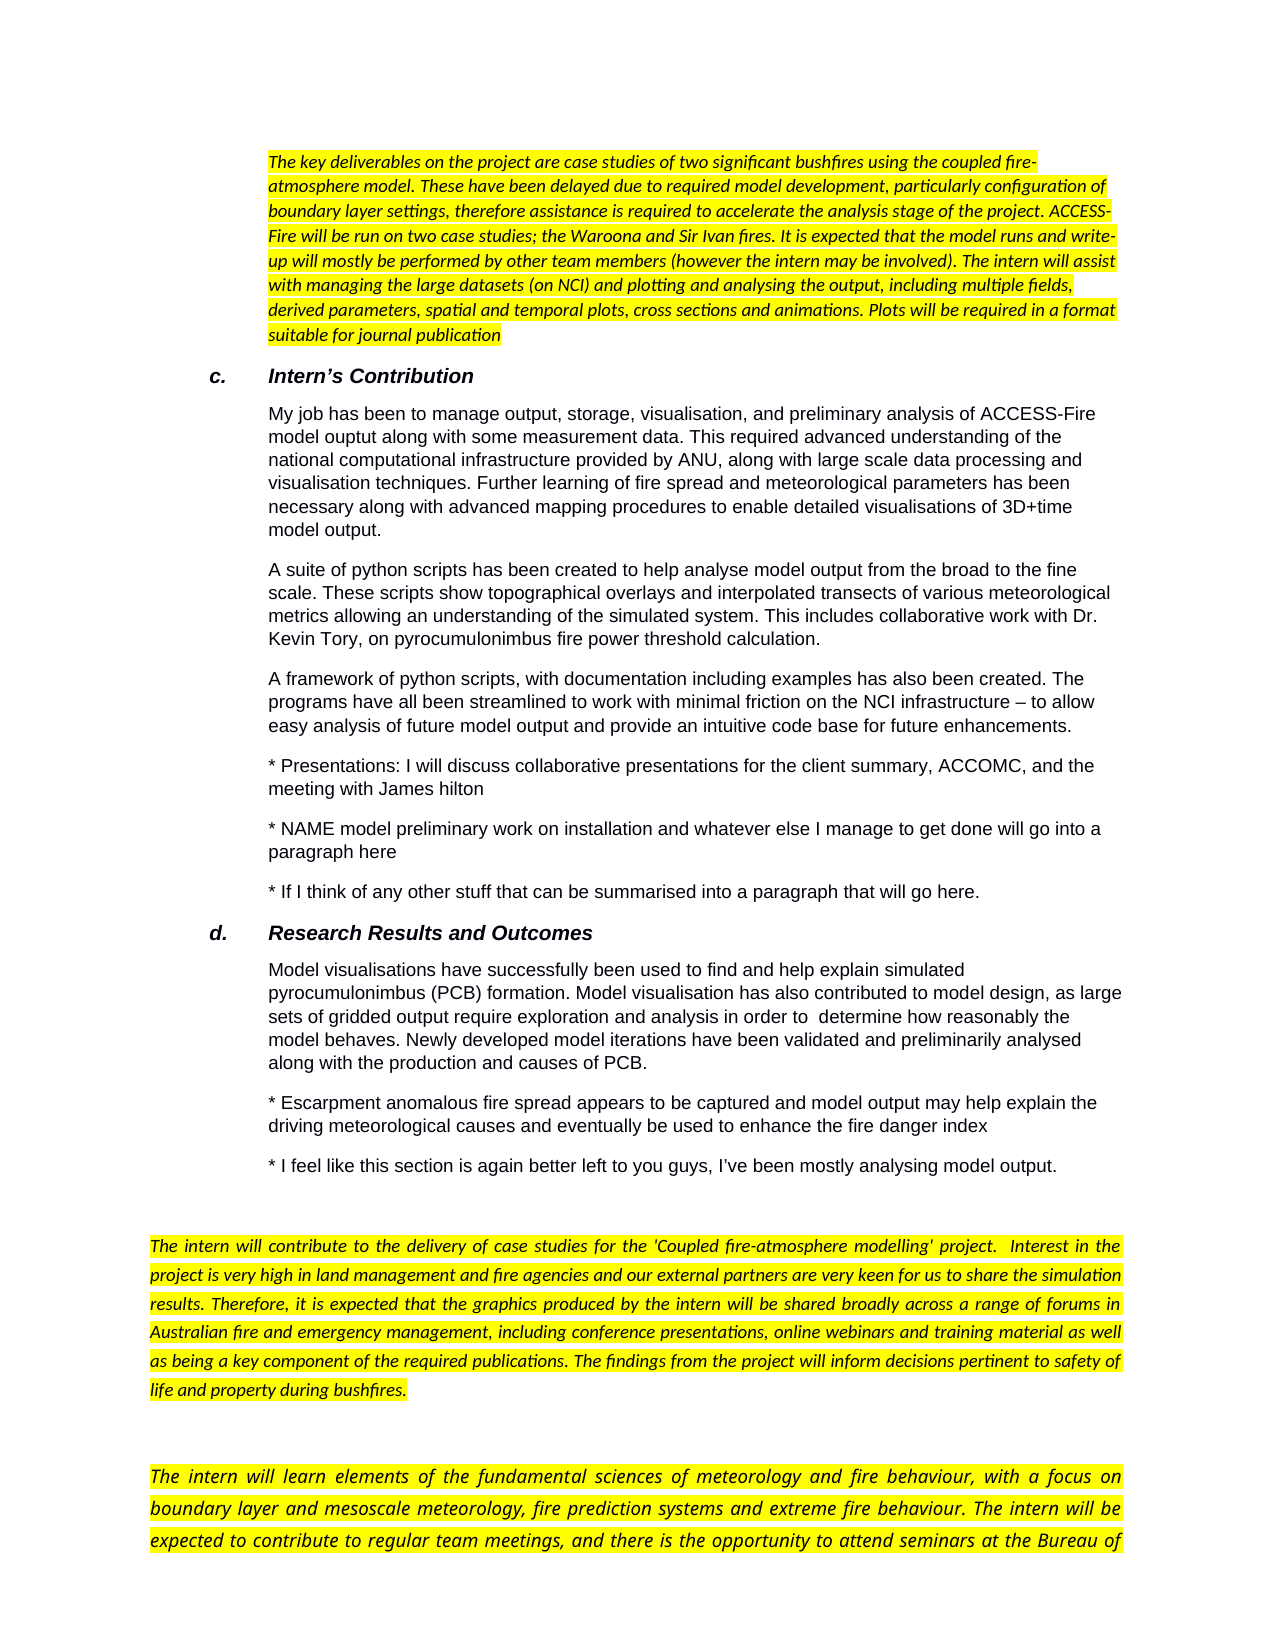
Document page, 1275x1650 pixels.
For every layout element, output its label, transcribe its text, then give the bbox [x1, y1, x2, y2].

list Research Results and Outcomes [209, 921, 1125, 944]
text A framework of python scripts, with documentation including examples has also been created. The programs have all been streamlined to work with minimal friction on the NCI infrastructure – to allow easy analysis of future model output and provide an intuitive code base for future enhancements. [268, 668, 1125, 736]
text My job has been to manage output, storage, visualisation, and preliminary analysis of ACCESS-Fire model ouptut along with some measurement data. This required advanced understanding of the national computational infrastructure provided by ANU, along with large scale data processing and visualisation techniques. Further learning of fire spread and meteorological parameters has been necessary along with advanced mapping procedures to enable detailed visualisations of 3D+time model output. [268, 402, 1125, 540]
text * I feel like this section is again better left to you guys, I’ve been mostly analysing model output. [268, 1155, 1125, 1176]
text * Escarpment anomalous fire spread appears to be captured and model output may help explain the driving meteorological causes and eventually be used to enhance the fire danger index [268, 1092, 1125, 1137]
text A suite of python scripts has been created to help analyse model output from the broad to the fine scale. These scripts show topographical overlays and interpolated transects of various meteorological metrics allowing an understanding of the simulated system. This includes collaborative work with Dr. Kevin Tory, on pyrocumulonimbus fire power threshold calculation. [268, 558, 1125, 650]
text Model visualisations have successfully been used to find and help explain simulated pyrocumulonimbus (PCB) formation. Model visualisation has also contributed to model design, as large sets of gridded output require exploration and analysis in order to determine how reasonably the model behaves. Newly developed model iterations have been validated and preliminarily analysed along with the production and causes of PCB. [268, 959, 1125, 1073]
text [150, 1463, 1125, 1553]
text * If I think of any other stuff that can be summarised into a paragraph that will go here. [268, 881, 1125, 902]
list Intern’s Contribution [209, 364, 1125, 388]
text The key deliverables on the project are case studies of two significant bushfires using the coupled fire-atmosphere model. These have been delayed due to required model development, particularly configuration of boundary layer settings, therefore assistance is required to accelerate the analysis stage of the project. ACCESS-Fire will be run on two case studies; the Waroona and Sir Ivan fires. It is expected that the model runs and write-up will mostly be performed by other team members (however the intern may be involved). The intern will assist with managing the large datasets (on NCI) and plotting and analysing the output, including multiple fields, derived parameters, spatial and temporal plots, cross sections and animations. Plots will be required in a format suitable for journal publication [268, 150, 1125, 346]
text The intern will contribute to the delivery of case studies for the 'Coupled fire-atmosphere modelling' project. Interest in the project is very high in land management and fire agencies and our external partners are very keen for us to share the simulation results. Therefore, it is expected that the graphics produced by the intern will be shared broadly across a range of forums in Australian fire and emergency management, including conference presentations, online webinars and training material as well as being a key component of the required publications. The findings from the project will inform decisions pertinent to safety of life and property during bushfires. [150, 1235, 1125, 1401]
text * NAME model preliminary work on installation and whatever else I manage to get done will go into a paragraph here [268, 818, 1125, 862]
text * Presentations: I will discuss collaborative presentations for the client summary, ACCOMC, and the meeting with James hilton [268, 754, 1125, 799]
